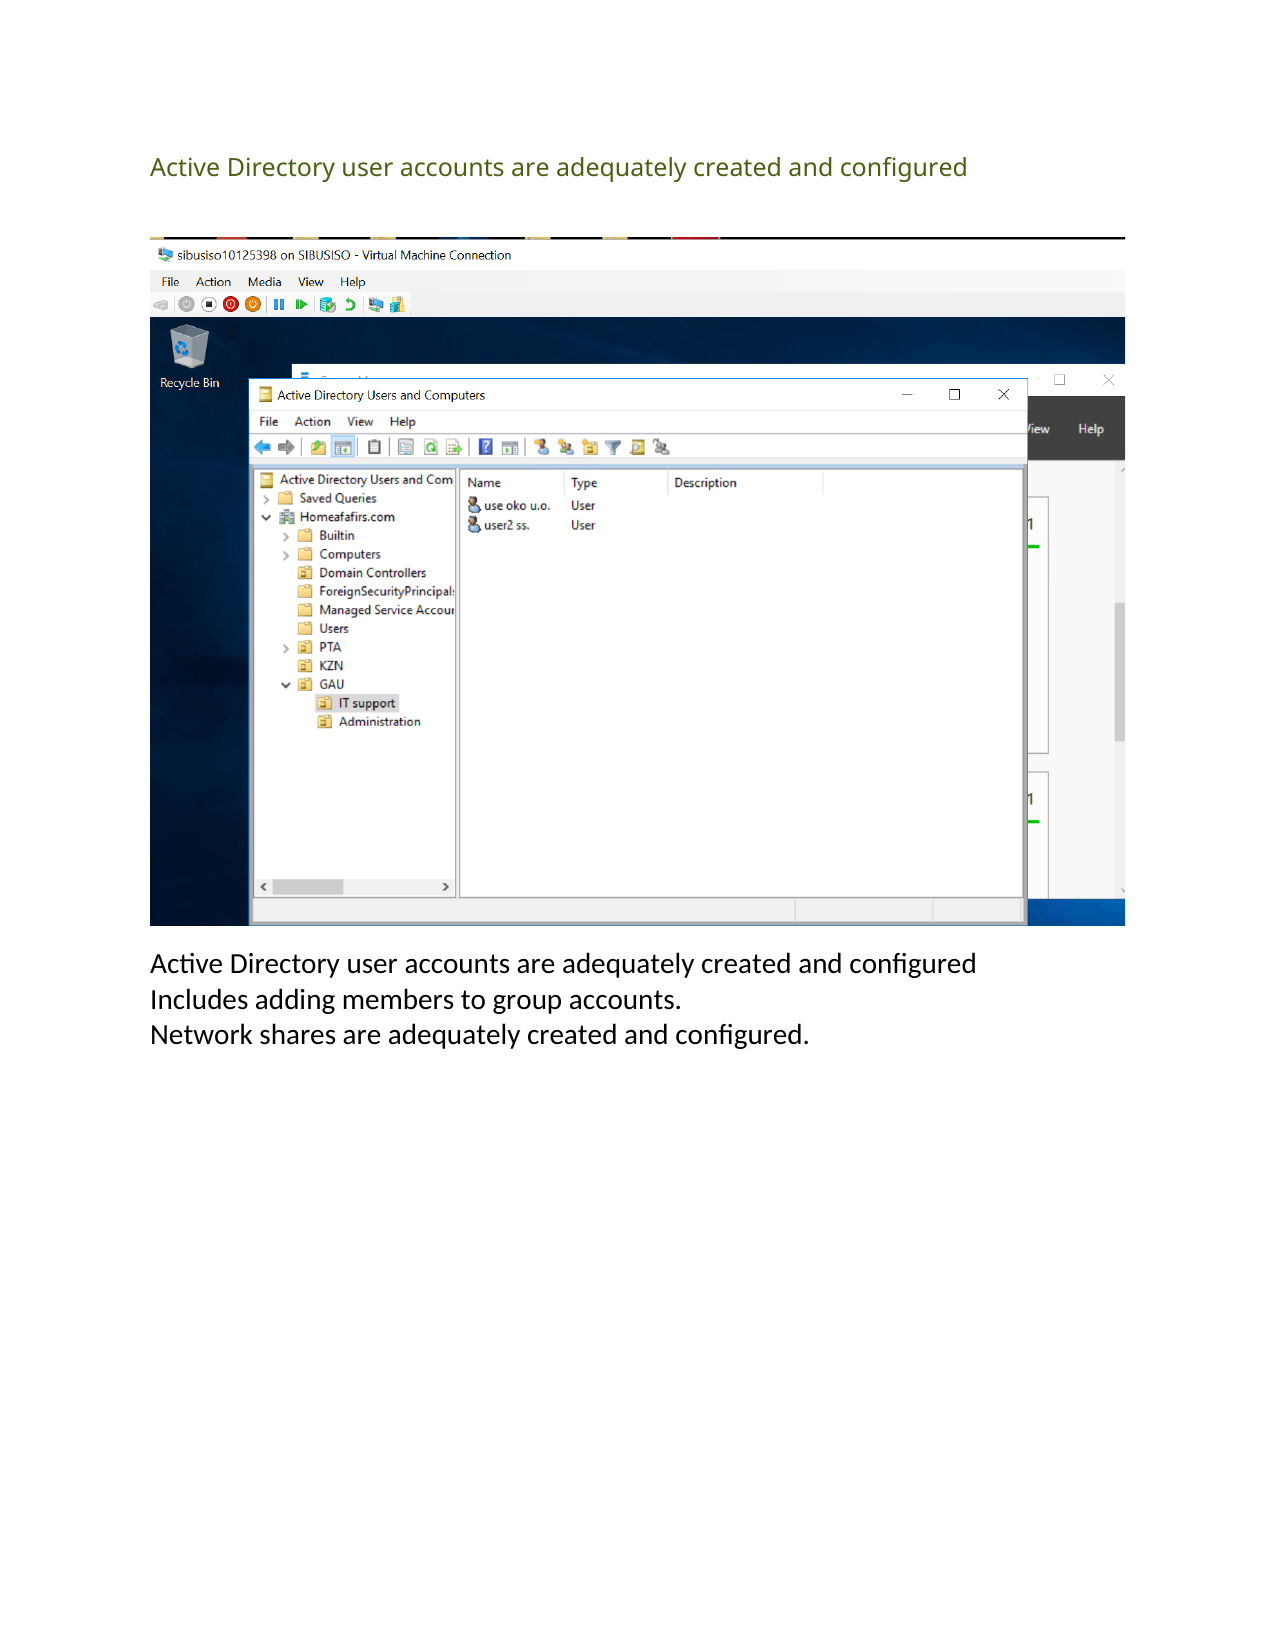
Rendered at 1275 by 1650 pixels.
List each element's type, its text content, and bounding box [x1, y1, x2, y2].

picture [150, 237, 1125, 926]
subtitle Active Directory user accounts are adequately created and configured [150, 150, 1125, 184]
text Includes adding members to group accounts. [150, 981, 1125, 1016]
text Network shares are adequately created and configured. [150, 1016, 1125, 1052]
text Active Directory user accounts are adequately created and configured [150, 945, 1125, 981]
